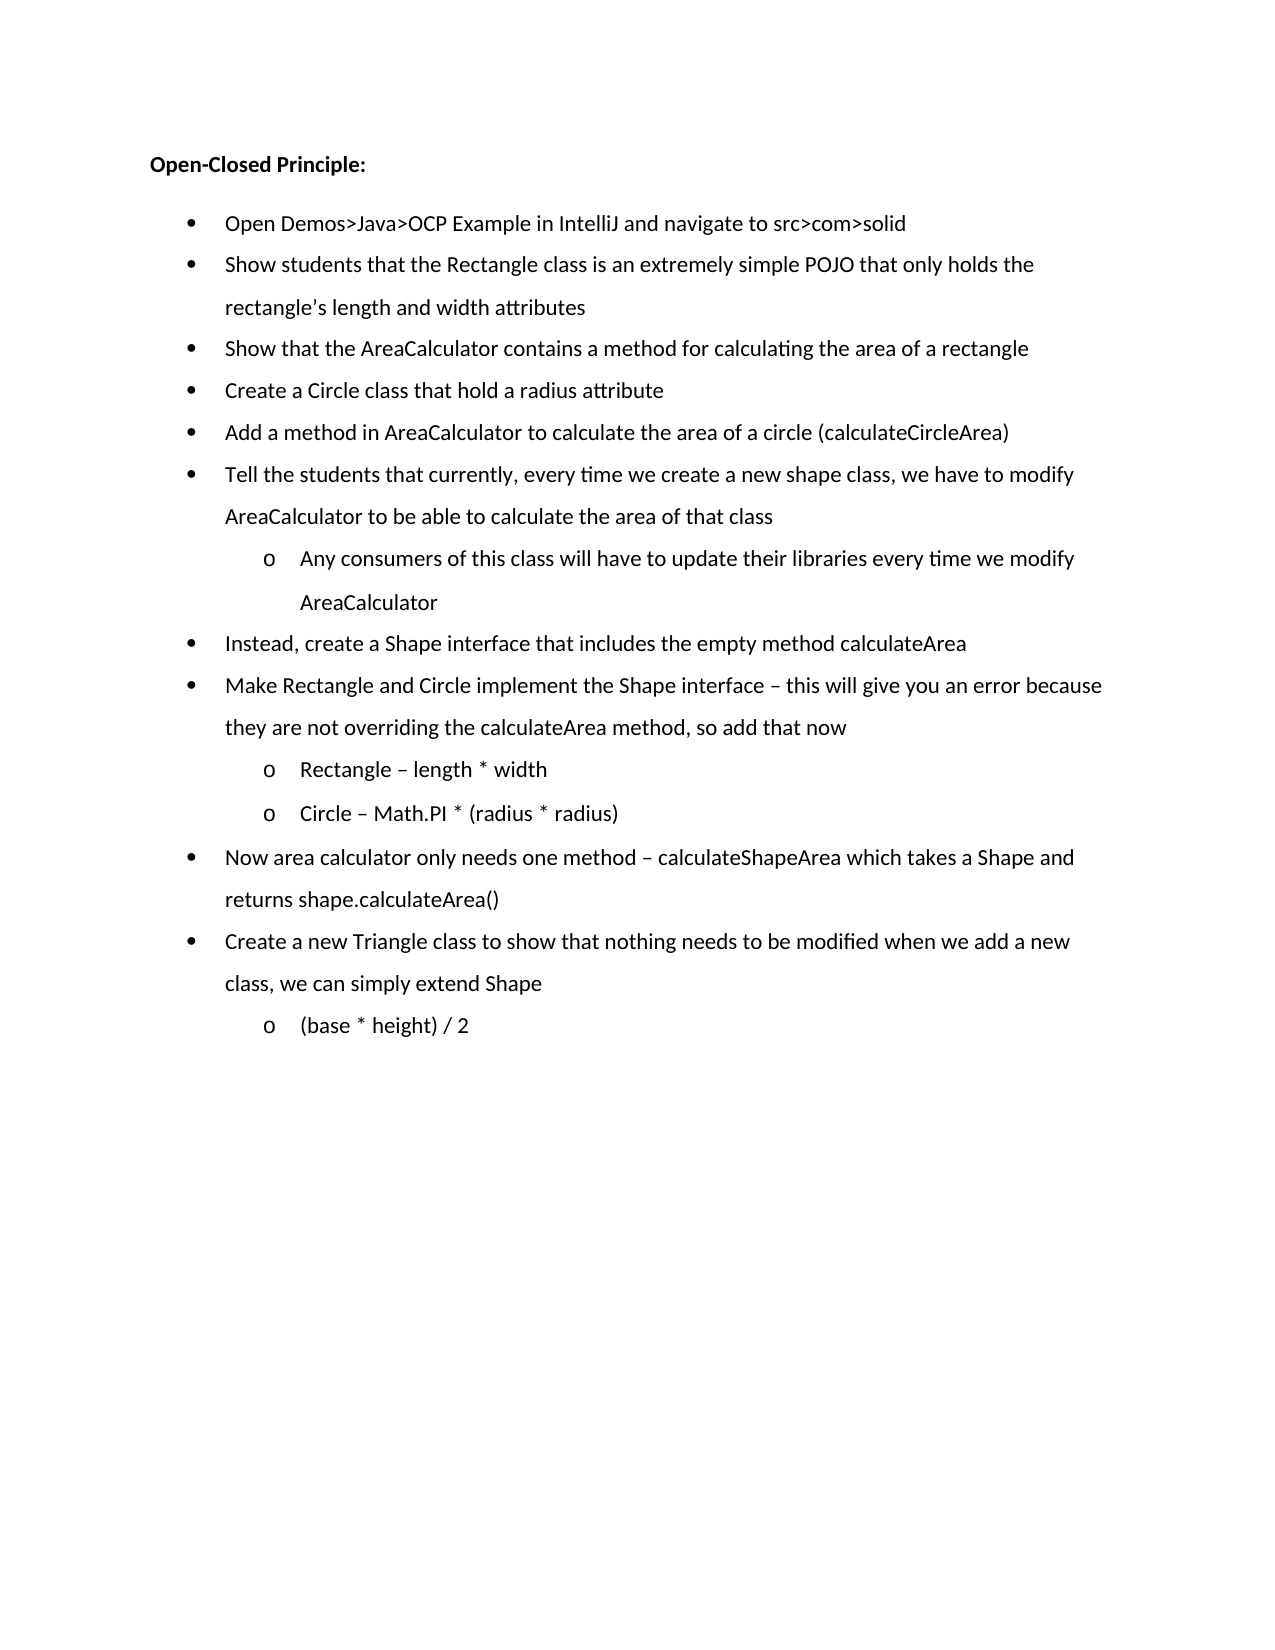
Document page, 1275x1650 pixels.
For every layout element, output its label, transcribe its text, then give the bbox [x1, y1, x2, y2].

list Tell the students that currently, every time we create a new shape class, we have to modify AreaCalculator to be able to calculate the area of that class [187, 461, 1125, 531]
list Create a Circle class that hold a radius attribute [187, 377, 1125, 404]
list Circle – Math.PI * (radius * radius) [262, 799, 1125, 828]
list Open Demos>Java>OCP Example in IntelliJ and navigate to src>com>solid [187, 209, 1125, 237]
text Open-Closed Principle: [150, 150, 1125, 178]
list Add a method in AreaCalculator to calculate the area of a circle (calculateCircleArea) [187, 418, 1125, 447]
list (base * height) / 2 [262, 1011, 1125, 1040]
list Now area calculator only needs one method – calculateShapeArea which takes a Shape and returns shape.calculateArea() [187, 843, 1125, 913]
list Instead, create a Shape interface that includes the empty method calculateArea [187, 629, 1125, 658]
list Rectangle – length * width [262, 756, 1125, 785]
list Show that the AreaCalculator contains a method for calculating the area of a rectangle [187, 334, 1125, 363]
list Show students that the Rectangle class is an extremely simple POJO that only holds the rectangle’s length and width attributes [187, 251, 1125, 321]
list Create a new Triangle class to show that nothing needs to be modified when we add a new class, we can simply extend Shape [187, 927, 1125, 997]
list Any consumers of this class will have to update their libraries every time we modify AreaCalculator [262, 544, 1125, 616]
list Make Rectangle and Circle implement the Shape interface – this will give you an error because they are not overriding the calculateArea method, so add that now [187, 672, 1125, 742]
